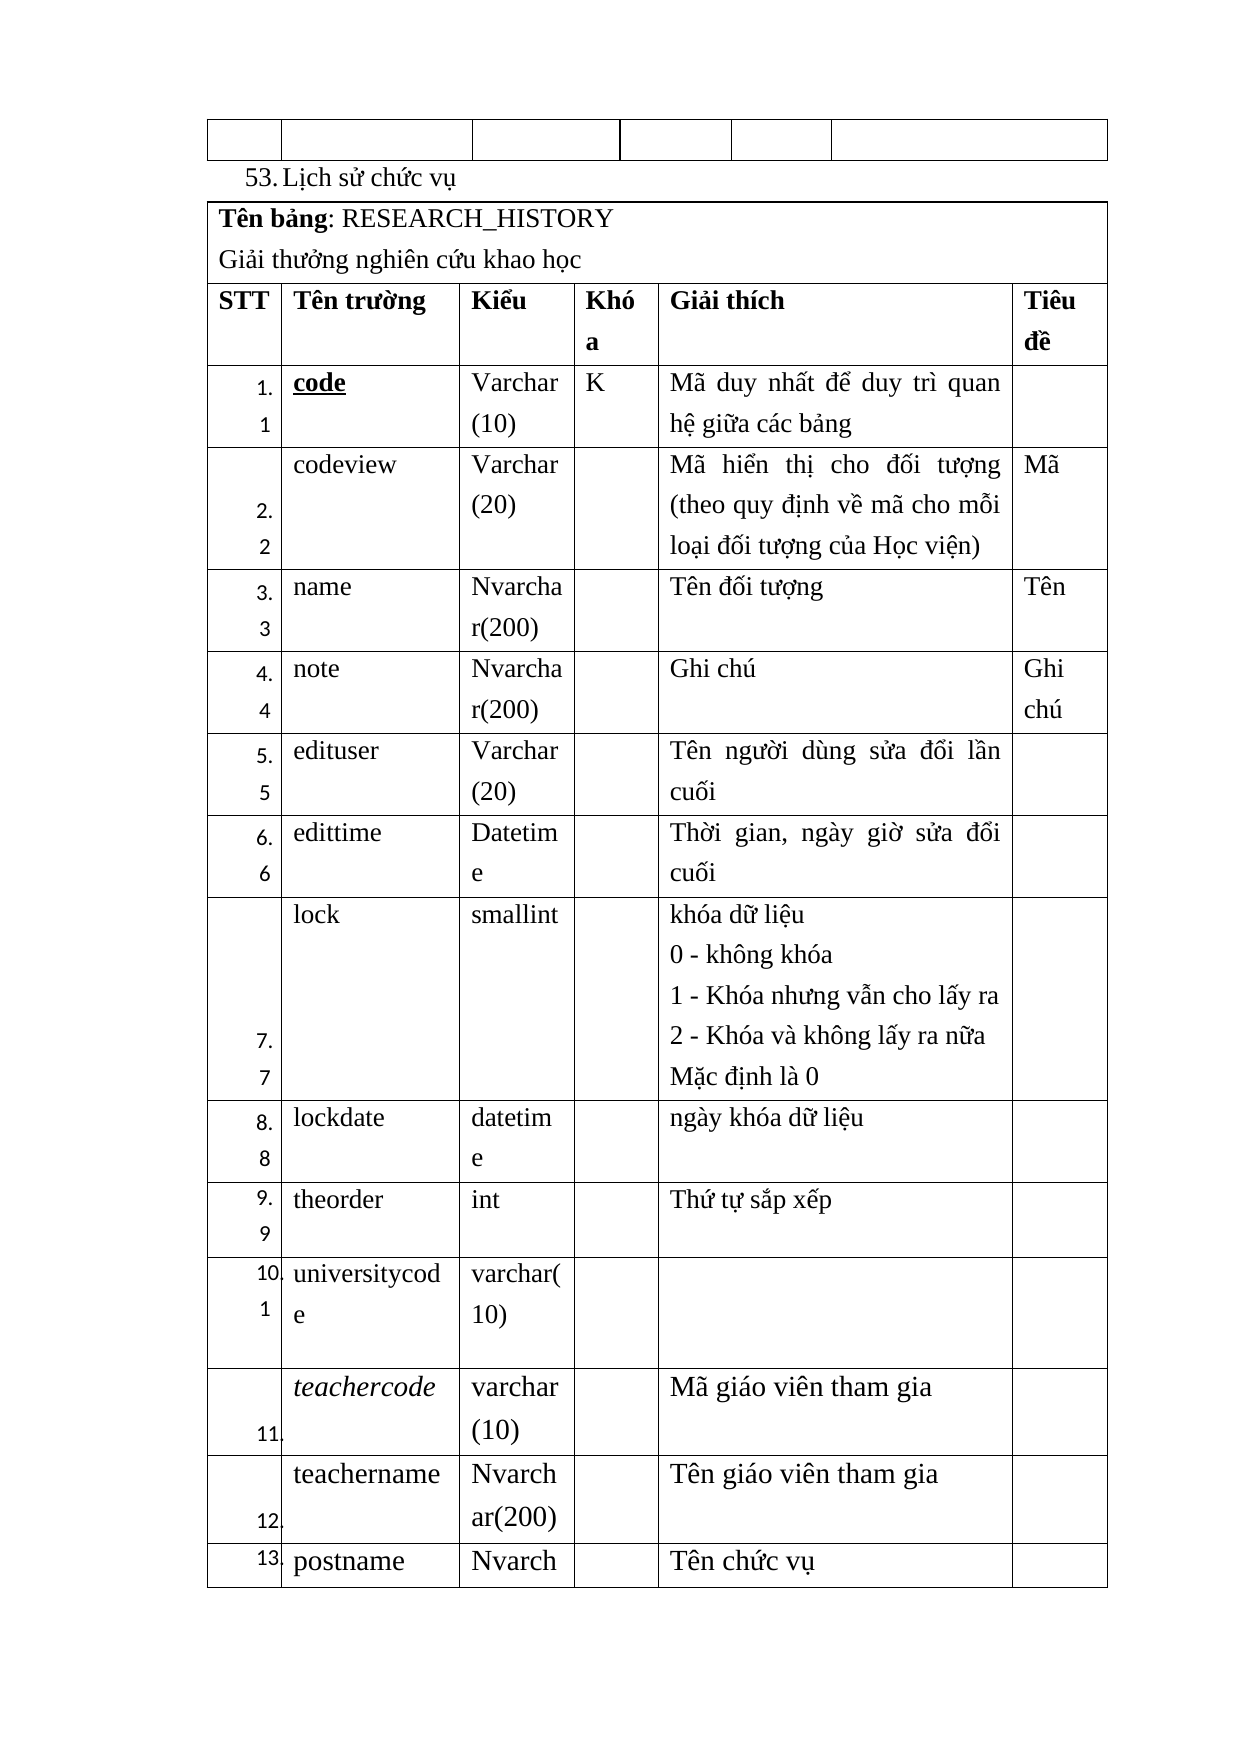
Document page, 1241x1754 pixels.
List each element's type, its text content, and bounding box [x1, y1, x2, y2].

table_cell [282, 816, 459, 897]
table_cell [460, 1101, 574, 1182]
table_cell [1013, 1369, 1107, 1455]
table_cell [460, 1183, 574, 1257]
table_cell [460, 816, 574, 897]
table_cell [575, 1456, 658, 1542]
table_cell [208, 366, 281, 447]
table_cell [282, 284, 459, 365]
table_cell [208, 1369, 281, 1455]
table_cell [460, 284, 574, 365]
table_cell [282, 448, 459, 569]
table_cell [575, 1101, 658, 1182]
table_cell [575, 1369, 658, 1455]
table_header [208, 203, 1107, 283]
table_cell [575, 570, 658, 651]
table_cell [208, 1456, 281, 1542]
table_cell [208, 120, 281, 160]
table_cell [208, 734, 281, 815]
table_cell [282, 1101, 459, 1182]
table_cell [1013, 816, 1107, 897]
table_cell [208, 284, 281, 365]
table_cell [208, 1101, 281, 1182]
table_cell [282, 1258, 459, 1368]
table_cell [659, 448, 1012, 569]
list Lịch sử chức vụ [244, 161, 1152, 192]
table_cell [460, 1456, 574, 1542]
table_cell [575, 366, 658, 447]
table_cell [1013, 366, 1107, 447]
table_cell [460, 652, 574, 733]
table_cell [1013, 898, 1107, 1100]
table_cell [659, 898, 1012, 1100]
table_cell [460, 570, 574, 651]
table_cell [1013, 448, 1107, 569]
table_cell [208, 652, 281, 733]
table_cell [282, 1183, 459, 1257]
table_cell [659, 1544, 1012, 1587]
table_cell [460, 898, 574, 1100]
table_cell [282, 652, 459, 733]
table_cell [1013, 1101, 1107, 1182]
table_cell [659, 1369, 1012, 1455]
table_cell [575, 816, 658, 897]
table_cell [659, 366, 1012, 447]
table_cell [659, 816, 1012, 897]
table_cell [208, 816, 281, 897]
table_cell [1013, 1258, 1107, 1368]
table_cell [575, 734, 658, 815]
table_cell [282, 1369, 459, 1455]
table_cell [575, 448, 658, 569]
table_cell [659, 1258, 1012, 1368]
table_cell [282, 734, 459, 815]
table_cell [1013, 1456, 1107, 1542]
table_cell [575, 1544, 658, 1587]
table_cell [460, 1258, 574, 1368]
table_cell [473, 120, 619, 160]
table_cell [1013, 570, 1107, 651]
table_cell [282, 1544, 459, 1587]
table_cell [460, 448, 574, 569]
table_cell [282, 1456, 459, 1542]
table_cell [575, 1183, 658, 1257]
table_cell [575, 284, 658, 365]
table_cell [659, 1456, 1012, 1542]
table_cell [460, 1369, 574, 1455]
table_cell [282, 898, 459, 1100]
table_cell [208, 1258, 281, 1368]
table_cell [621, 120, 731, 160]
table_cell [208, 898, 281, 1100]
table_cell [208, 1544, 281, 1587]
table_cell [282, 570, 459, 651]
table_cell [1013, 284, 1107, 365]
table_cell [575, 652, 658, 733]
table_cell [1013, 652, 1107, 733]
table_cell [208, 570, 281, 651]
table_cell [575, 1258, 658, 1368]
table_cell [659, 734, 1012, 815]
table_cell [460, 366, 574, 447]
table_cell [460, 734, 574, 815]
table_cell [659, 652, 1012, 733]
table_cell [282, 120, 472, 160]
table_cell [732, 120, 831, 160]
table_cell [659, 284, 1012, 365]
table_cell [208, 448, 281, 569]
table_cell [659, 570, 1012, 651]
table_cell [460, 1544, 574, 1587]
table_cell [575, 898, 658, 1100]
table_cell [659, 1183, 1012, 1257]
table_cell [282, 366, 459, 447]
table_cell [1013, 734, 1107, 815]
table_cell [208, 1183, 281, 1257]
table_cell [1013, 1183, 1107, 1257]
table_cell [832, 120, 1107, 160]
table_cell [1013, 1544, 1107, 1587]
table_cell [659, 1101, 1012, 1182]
